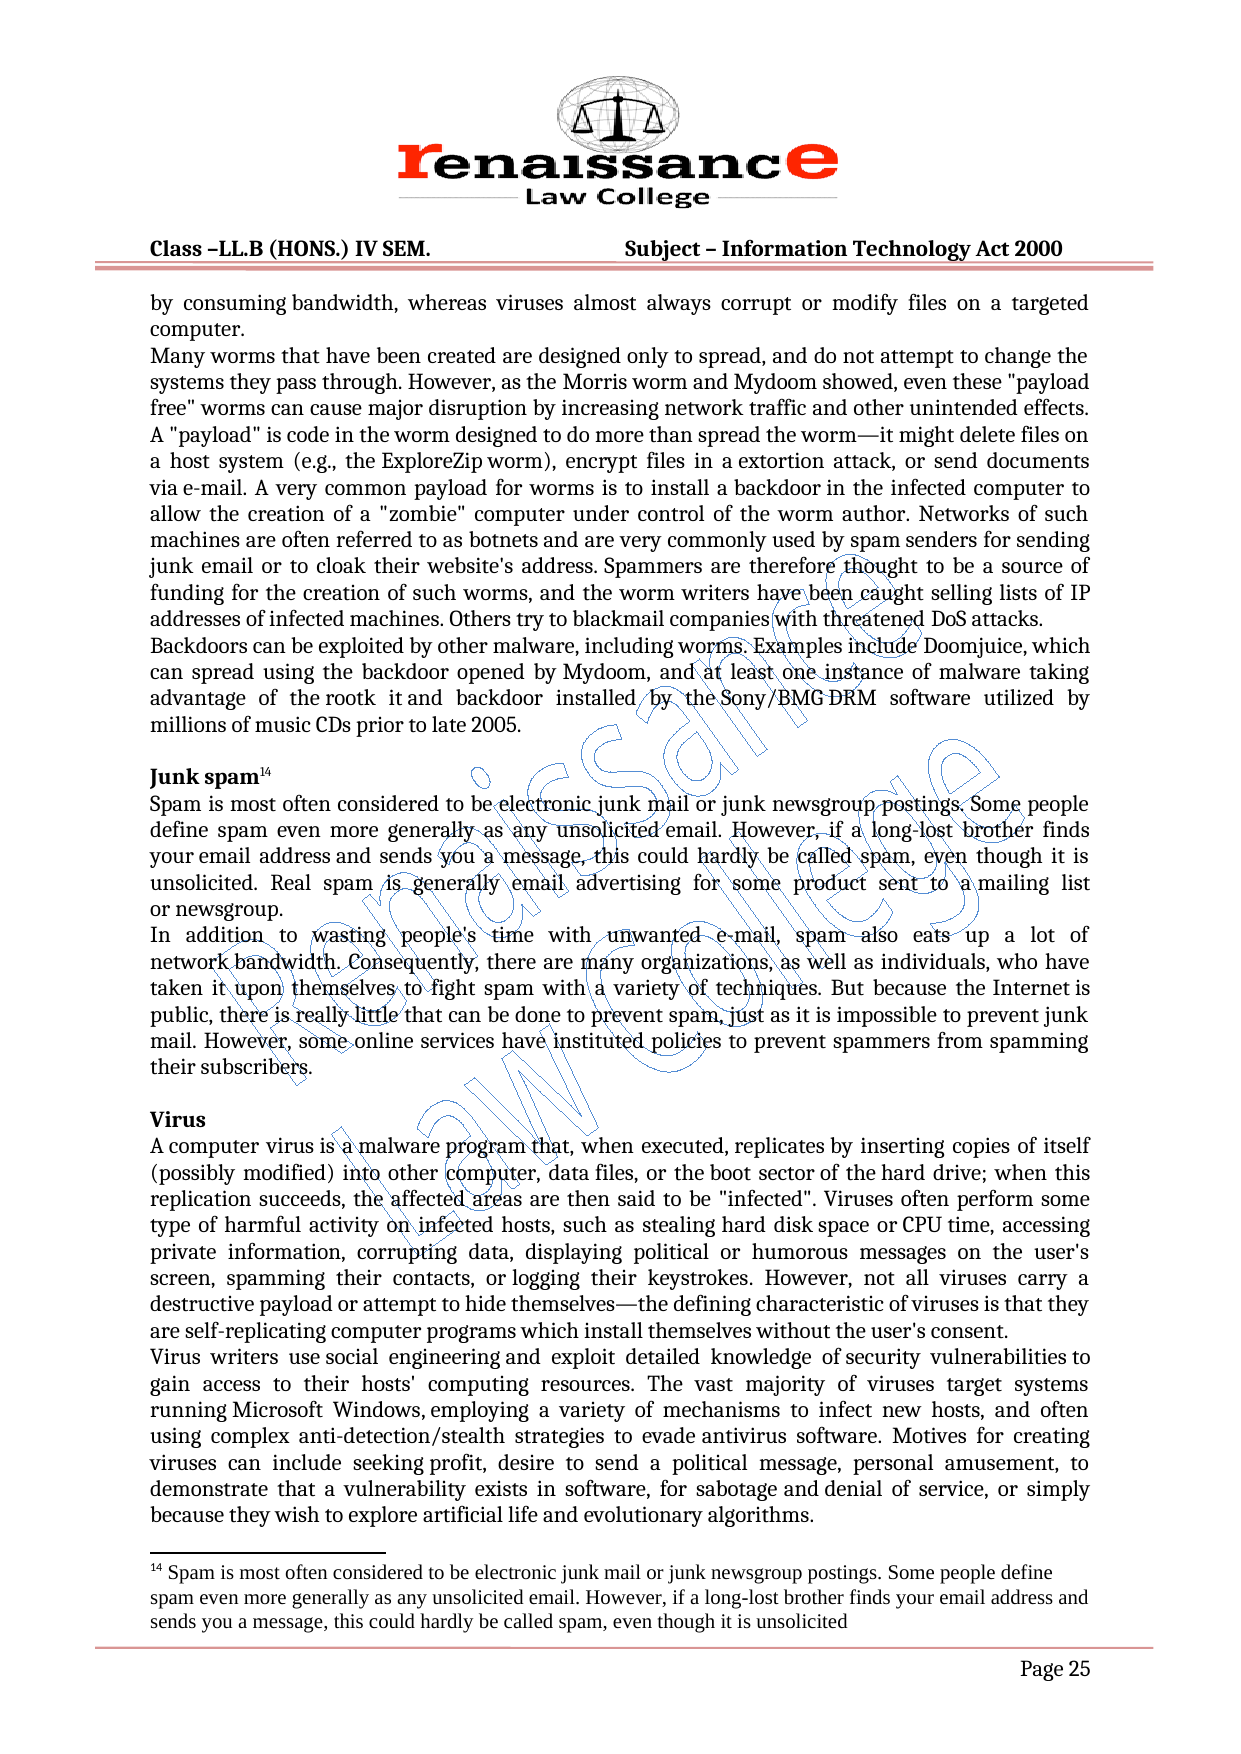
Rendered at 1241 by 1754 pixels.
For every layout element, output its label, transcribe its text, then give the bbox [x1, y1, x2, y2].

text Spam is most often considered to be electronic junk mail or junk newsgroup postings. Some people define spam even more generally as any unsolicited email. However, if a long-lost brother finds your email address and sends you a message, this could hardly be called spam, even though it is unsolicited. Real spam is generally email advertising for some product sent to a mailing list or newsgroup. [150, 791, 1090, 922]
text Many worms that have been created are designed only to spread, and do not attempt to change the systems they pass through. However, as the Morris worm and Mydoom showed, even these "payload free" worms can cause major disruption by increasing network traffic and other unintended effects. A "payload" is code in the worm designed to do more than spread the worm—it might delete files on a host system (e.g., the ExploreZip worm), encrypt files in a extortion attack, or send documents via e-mail. A very common payload for worms is to install a backdoor in the infected computer to allow the creation of a "zombie" computer under control of the worm author. Networks of such machines are often referred to as botnets and are very commonly used by spam senders for sending junk email or to cloak their website's address. Spammers are therefore thought to be a source of funding for the creation of such worms, and the worm writers have been caught selling lists of IP addresses of infected machines. Others try to blackmail companies with threatened DoS attacks. [150, 342, 1090, 632]
picture [374, 75, 866, 209]
text A computer virus is a malware program that, when executed, replicates by inserting copies of itself (possibly modified) into other computer, data files, or the boot sector of the hard drive; when this replication succeeds, the affected areas are then said to be "infected". Viruses often perform some type of harmful activity on infected hosts, such as stealing hard disk space or CPU time, accessing private information, corrupting data, displaying political or humorous messages on the user's screen, spamming their contacts, or logging their keystrokes. However, not all viruses carry a destructive payload or attempt to hide themselves—the defining characteristic of viruses is that they are self-replicating computer programs which install themselves without the user's consent. [150, 1133, 1090, 1344]
text Virus [150, 1107, 1090, 1133]
text Backdoors can be exploited by other malware, including worms. Examples include Doomjuice, which can spread using the backdoor opened by Mydoom, and at least one instance of malware taking advantage of the rootk it and backdoor installed by the Sony/BMG DRM software utilized by millions of music CDs prior to late 2005. [150, 632, 1090, 738]
text In addition to wasting people's time with unwanted e-mail, spam also eats up a lot of network bandwidth. Consequently, there are many organizations, as well as individuals, who have taken it upon themselves to fight spam with a variety of techniques. But because the Internet is public, there is really little that can be done to prevent spam, just as it is impossible to prevent junk mail. However, some online services have instituted policies to prevent spammers from spamming their subscribers. [150, 922, 1090, 1080]
text Virus writers use social engineering and exploit detailed knowledge of security vulnerabilities to gain access to their hosts' computing resources. The vast majority of viruses target systems running Microsoft Windows, employing a variety of mechanisms to infect new hosts, and often using complex anti-detection/stealth strategies to evade antivirus software. Motives for creating viruses can include seeking profit, desire to send a political message, personal amusement, to demonstrate that a vulnerability exists in software, for sabotage and denial of service, or simply because they wish to explore artificial life and evolutionary algorithms. [150, 1344, 1090, 1528]
text Junk spam [150, 764, 1090, 791]
